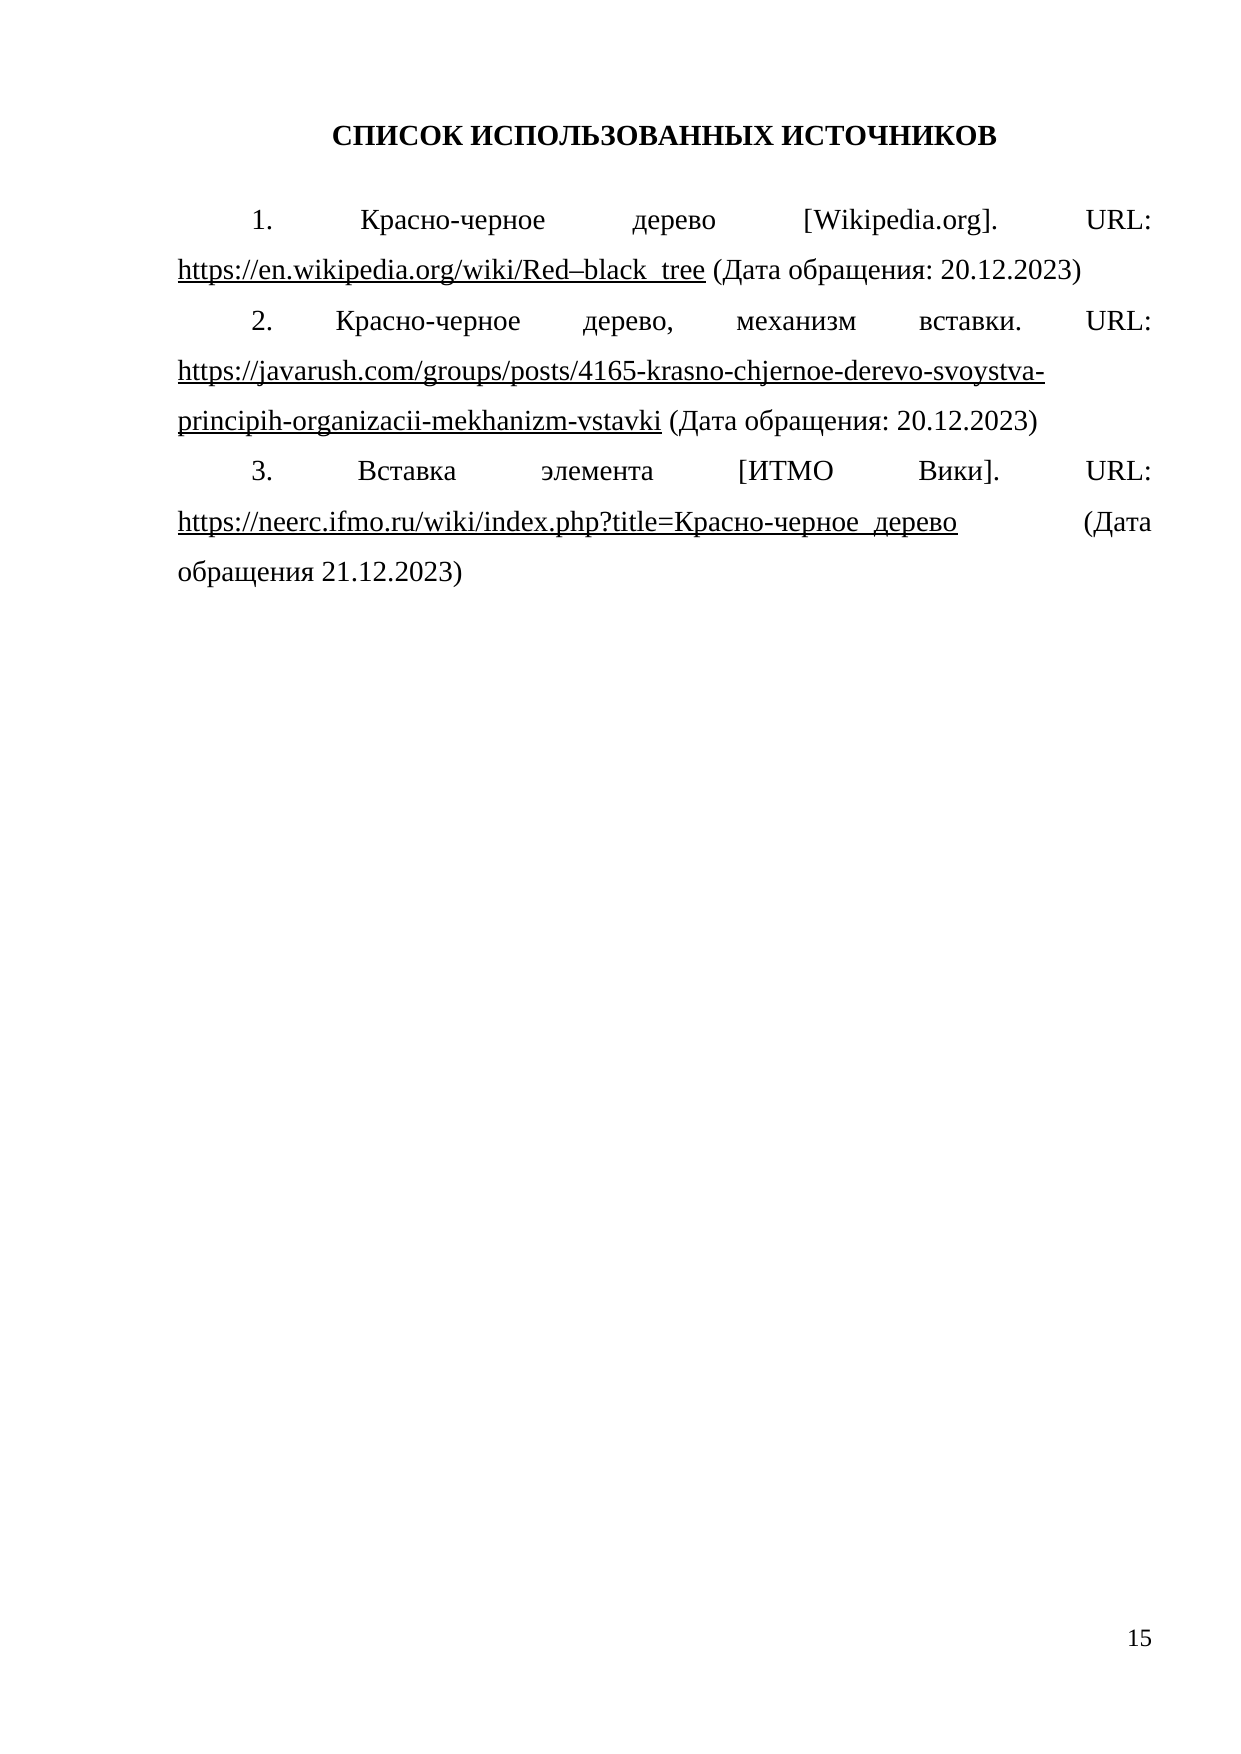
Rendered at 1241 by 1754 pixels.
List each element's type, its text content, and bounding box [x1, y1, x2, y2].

text 1. Красно-черное дерево [Wikipedia.org]. URL: https://en.wikipedia.org/wiki/Red–black_tree (Дата обращения: 20.12.2023) [177, 202, 1152, 286]
text 2. Красно-черное дерево, механизм вставки. URL: https://javarush.com/groups/posts/4165-krasno-chjernoe-derevo-svoystva-principih-organizacii-mekhanizm-vstavki (Дата обращения: 20.12.2023) [177, 303, 1152, 437]
subtitle СПИСОК ИСПОЛЬЗОВАННЫХ ИСТОЧНИКОВ [177, 118, 1152, 152]
text 3. Вставка элемента [ИТМО Вики]. URL: https://neerc.ifmo.ru/wiki/index.php?title=Красно-черное_дерево (Дата обращения 21.12.2023) [177, 453, 1152, 588]
